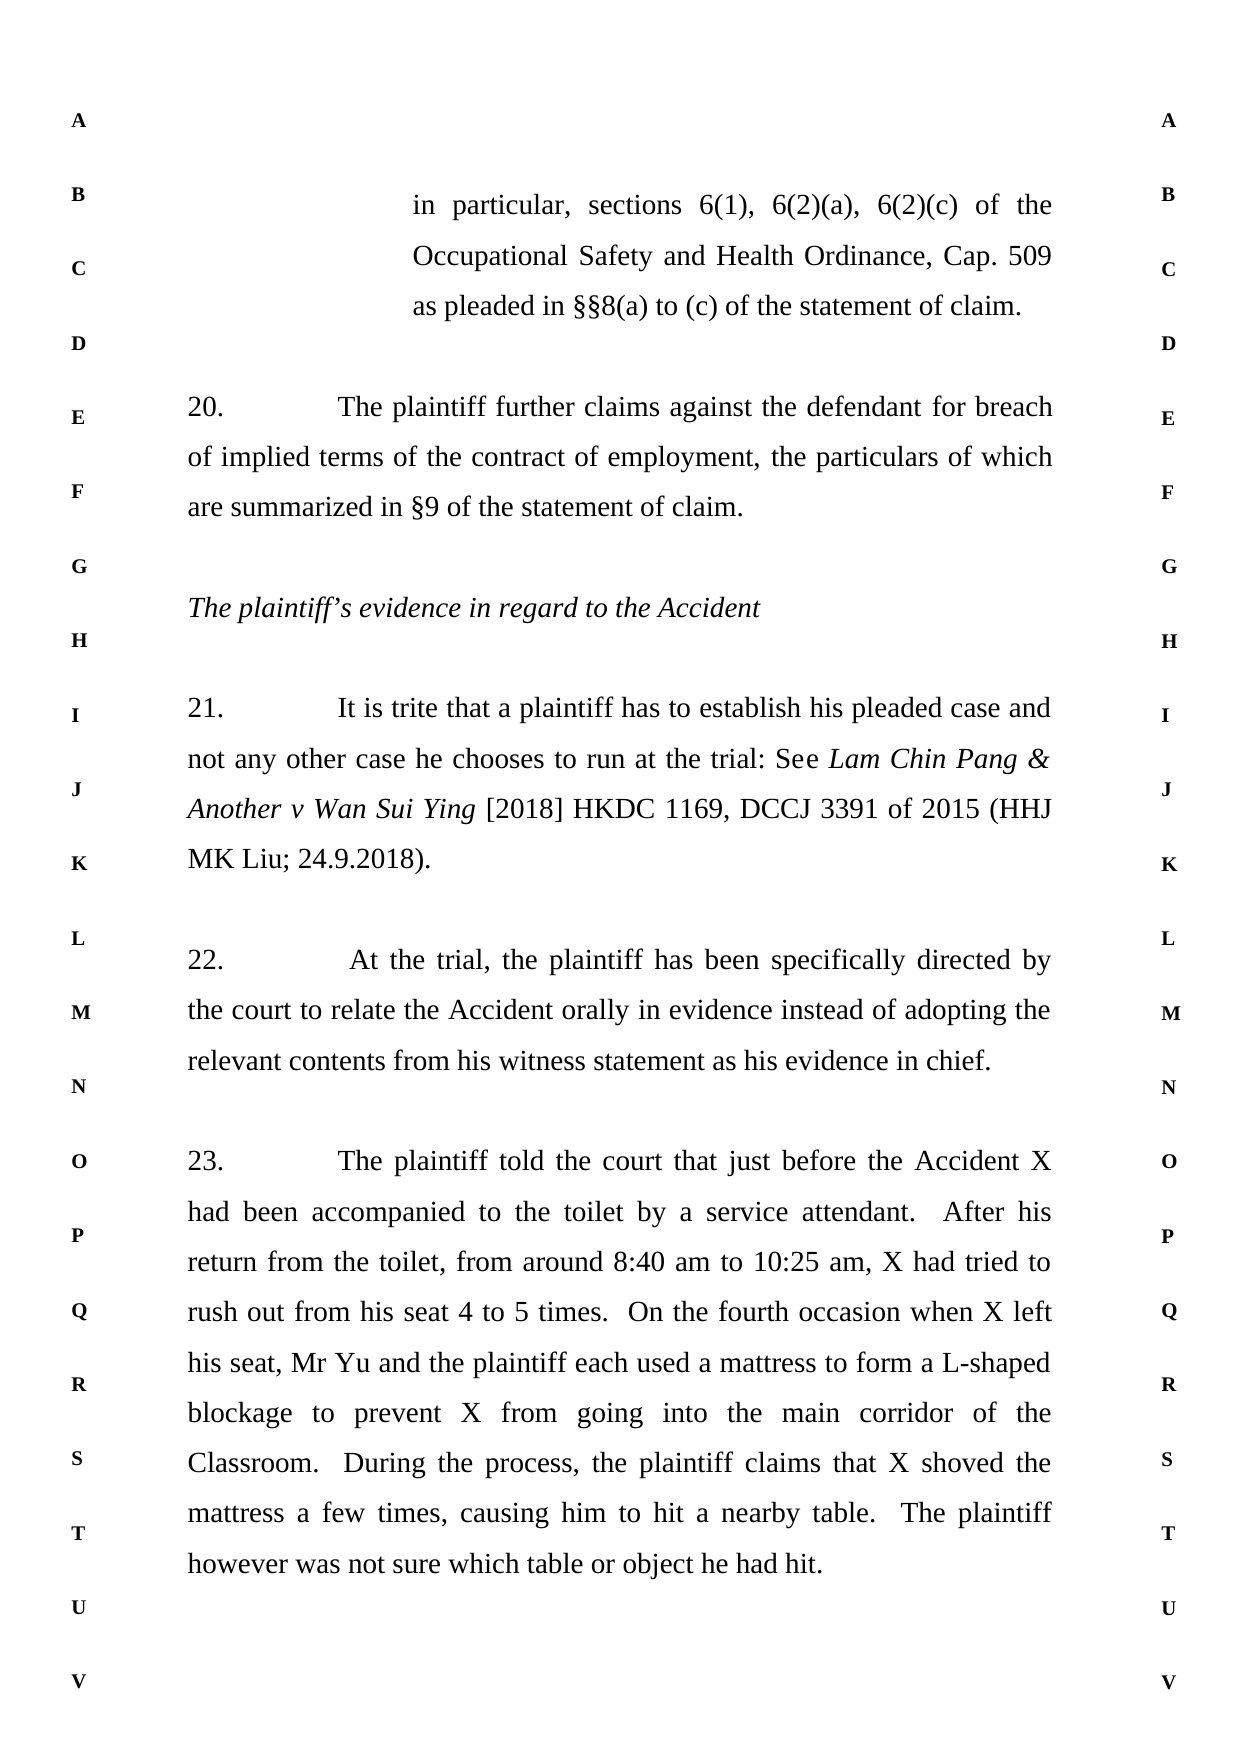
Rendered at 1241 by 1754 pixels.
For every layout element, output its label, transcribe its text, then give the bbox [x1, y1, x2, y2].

list The plaintiff further claims against the defendant for breach of implied terms of the contract of employment, the particulars of which are summarized in §9 of the statement of claim. [187, 389, 1053, 523]
list At the trial, the plaintiff has been specifically directed by the court to relate the Accident orally in evidence instead of adopting the relevant contents from his witness statement as his evidence in chief. [187, 942, 1053, 1076]
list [337, 187, 1053, 322]
list The plaintiff told the court that just before the Accident X had been accompanied to the toilet by a service attendant. After his return from the toilet, from around 8:40 am to 10:25 am, X had tried to rush out from his seat 4 to 5 times. On the fourth occasion when X left his seat, Mr Yu and the plaintiff each used a mattress to form a L-shaped blockage to prevent X from going into the main corridor of the Classroom. During the process, the plaintiff claims that X shoved the mattress a few times, causing him to hit a nearby table. The plaintiff however was not sure which table or object he had hit. [187, 1143, 1053, 1579]
list It is trite that a plaintiff has to establish his pleaded case and not any other case he chooses to run at the trial: See Lam Chin Pang & Another v Wan Sui Ying [2018] HKDC 1169, DCCJ 3391 of 2015 (HHJ MK Liu; 24.9.2018). [187, 691, 1053, 875]
text The plaintiff’s evidence in regard to the Accident [187, 590, 1053, 623]
